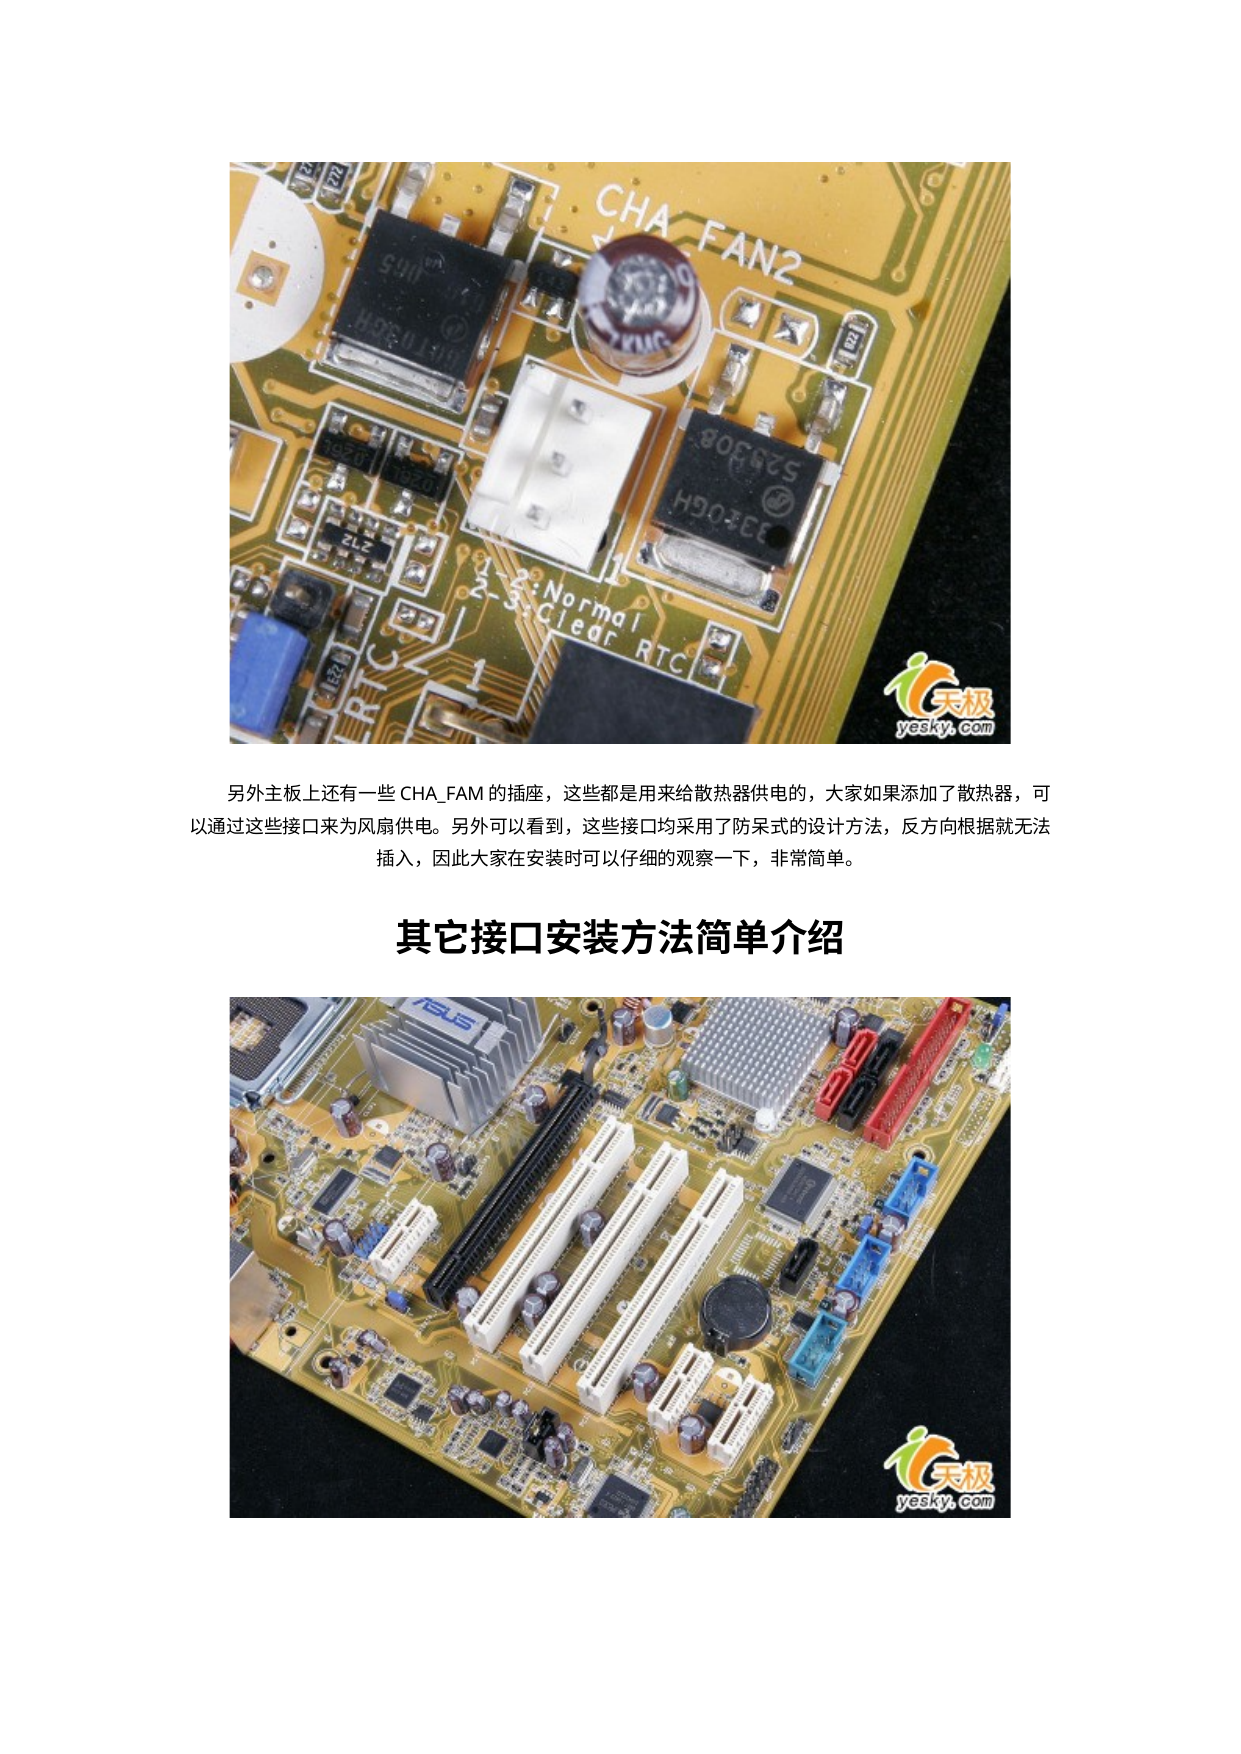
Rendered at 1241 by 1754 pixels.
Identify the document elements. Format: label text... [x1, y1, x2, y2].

picture [229, 997, 1011, 1518]
text 其它接口安装方法简单介绍 [187, 903, 1053, 968]
picture [229, 162, 1011, 744]
text 另外主板上还有一些CHA_FAM的插座，这些都是用来给散热器供电的，大家如果添加了散热器，可以通过这些接口来为风扇供电。另外可以看到，这些接口均采用了防呆式的设计方法，反方向根据就无法插入，因此大家在安装时可以仔细的观察一下，非常简单。 [187, 776, 1053, 874]
